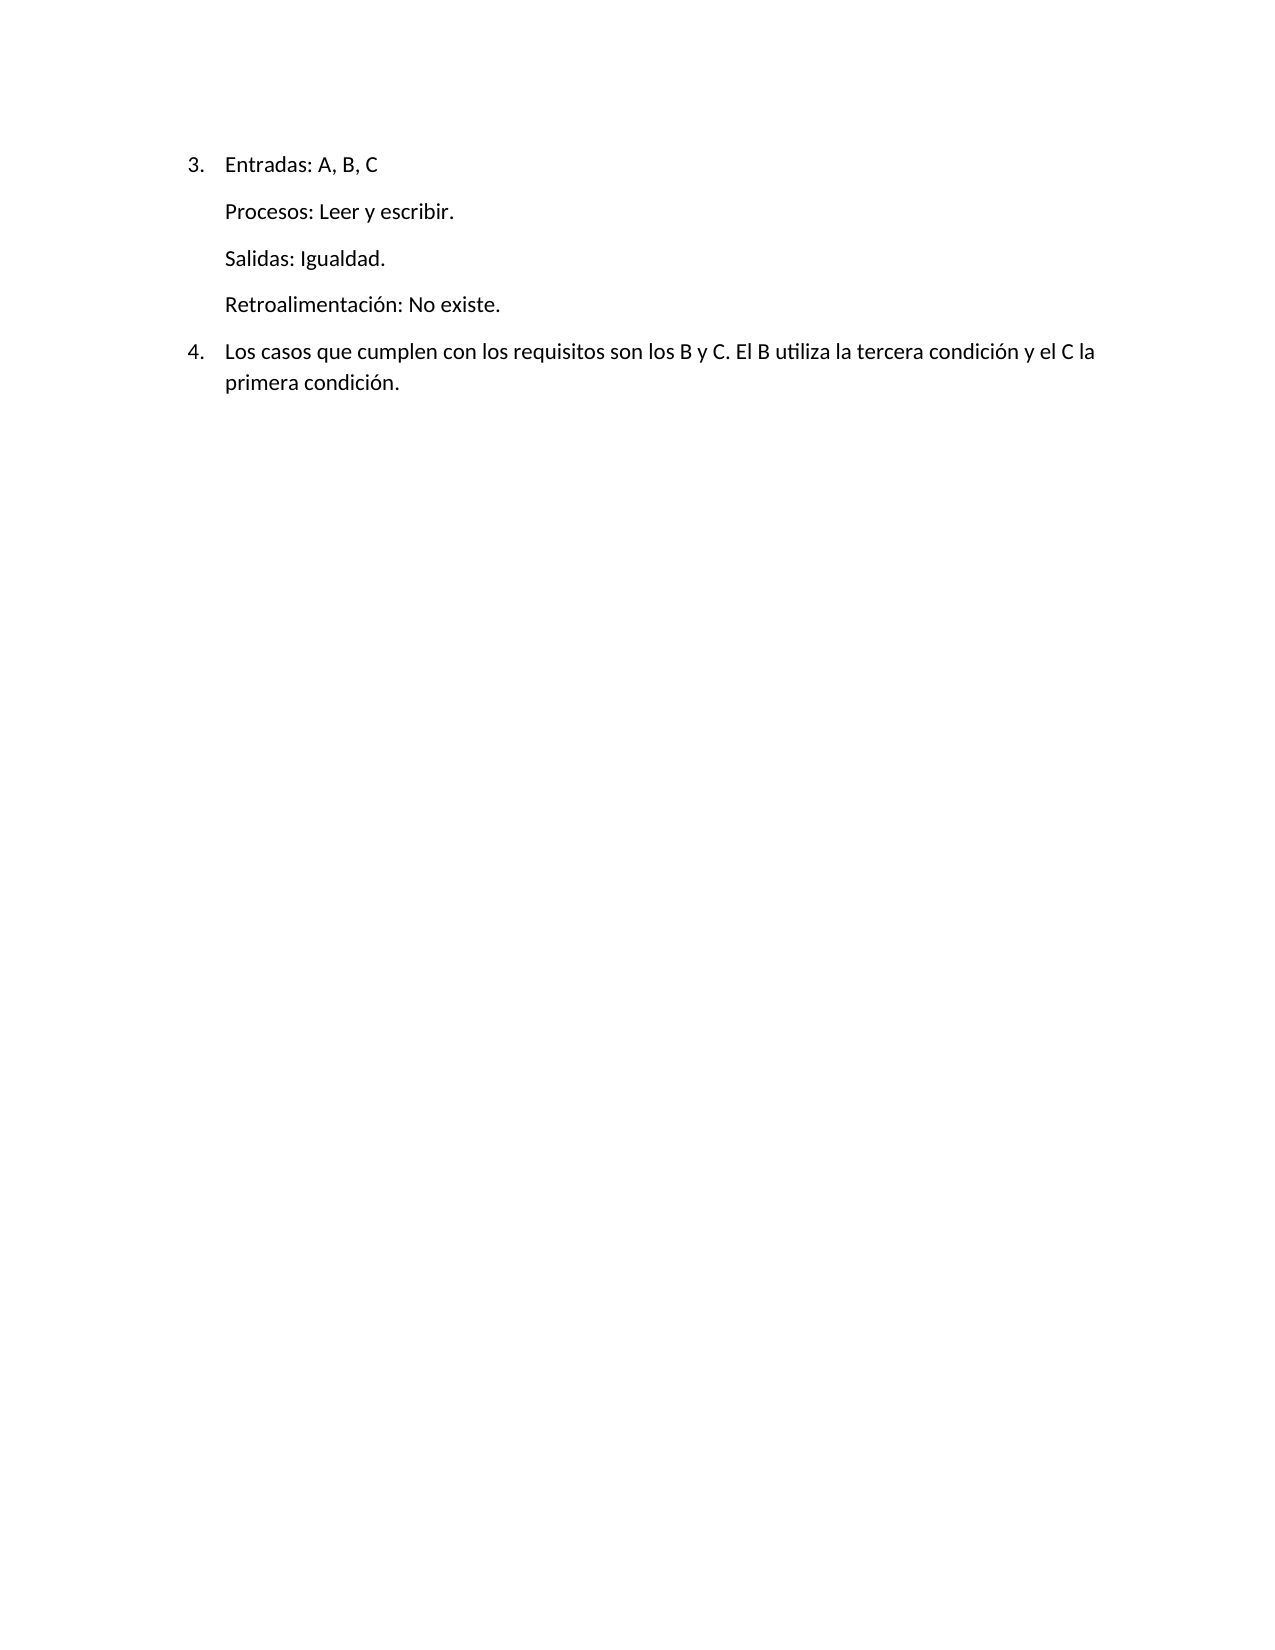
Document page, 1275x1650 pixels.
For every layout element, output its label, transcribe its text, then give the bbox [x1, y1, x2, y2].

list Los casos que cumplen con los requisitos son los B y C. El B utiliza la tercera condición y el C la primera condición. [187, 337, 1125, 396]
text Procesos: Leer y escribir. [225, 197, 1125, 225]
list Entradas: A, B, C [187, 150, 1125, 178]
text Salidas: Igualdad. [225, 244, 1125, 272]
text Retroalimentación: No existe. [225, 291, 1125, 319]
